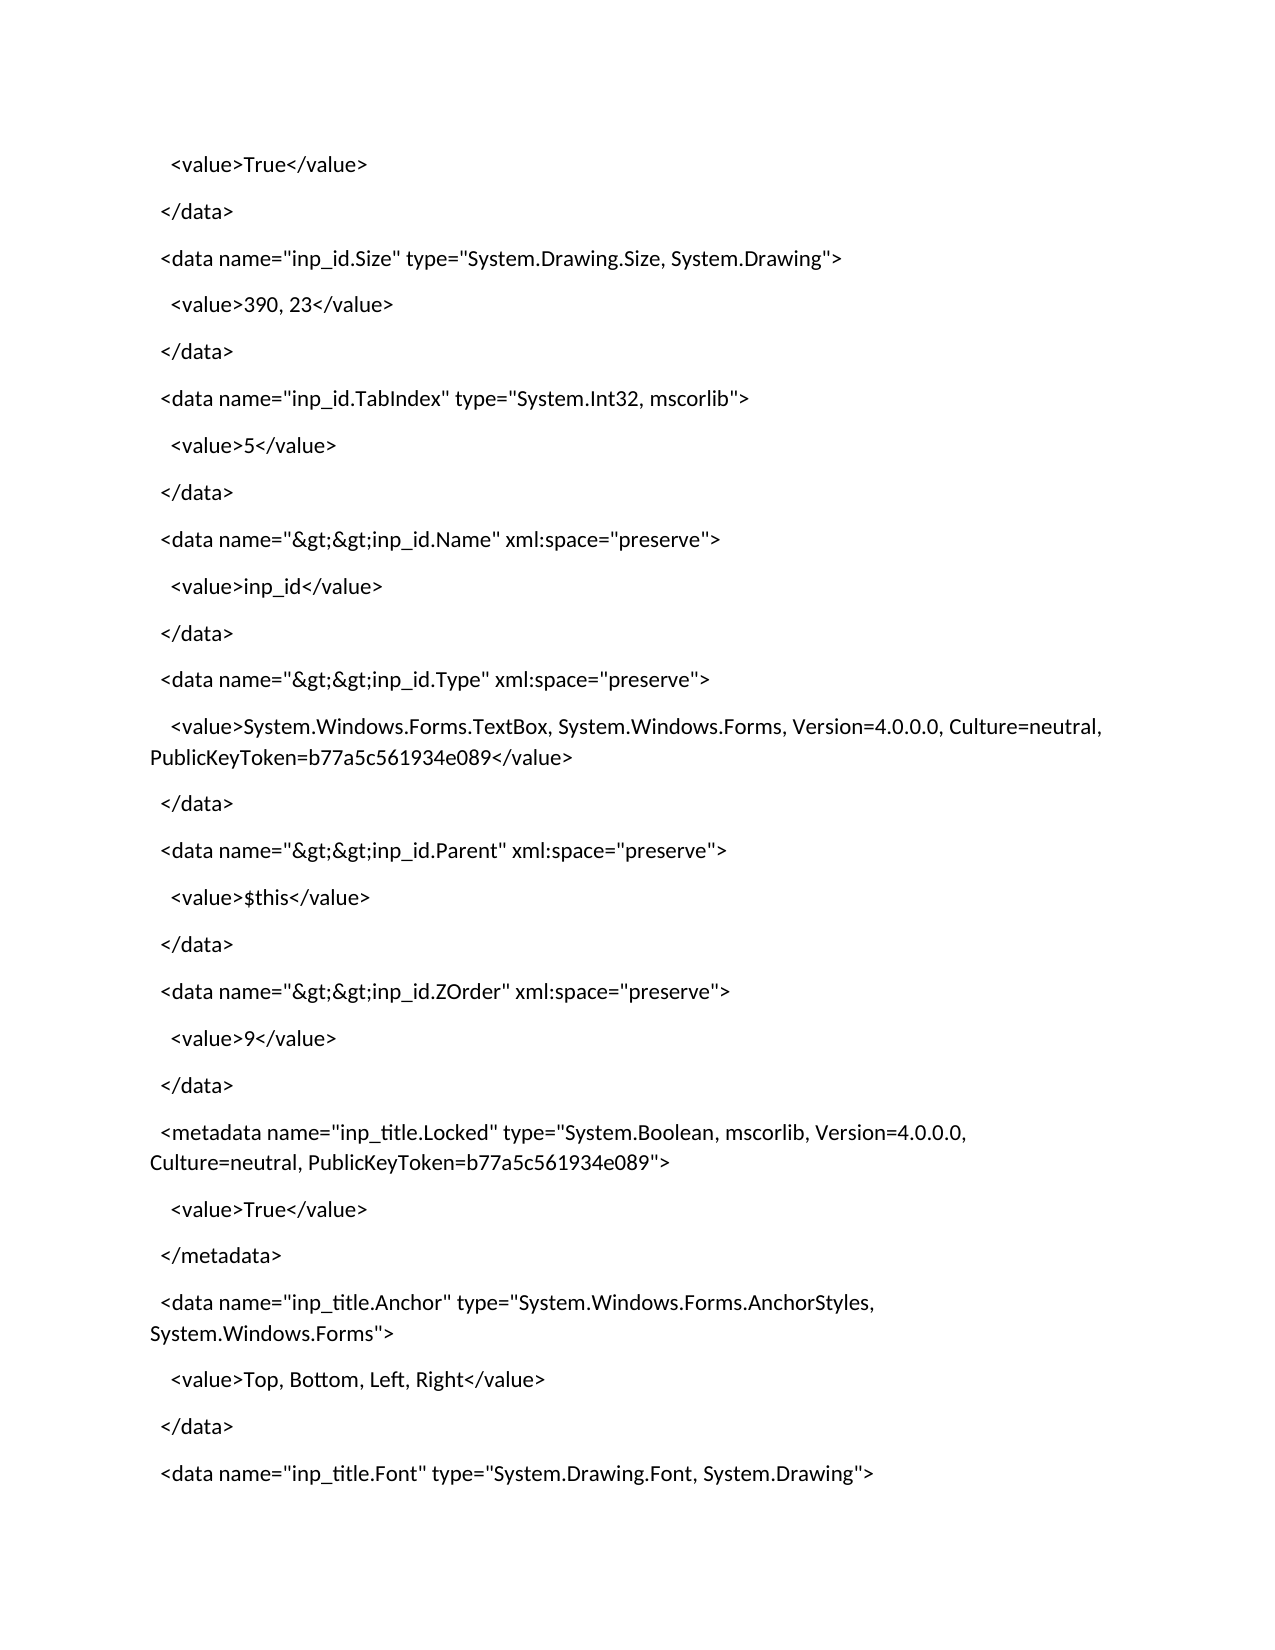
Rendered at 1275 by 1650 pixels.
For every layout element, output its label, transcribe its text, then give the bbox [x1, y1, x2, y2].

text <value>5</value> [150, 431, 1125, 459]
text <data name="inp_id.TabIndex" type="System.Int32, mscorlib"> [150, 384, 1125, 412]
text </data> [150, 930, 1125, 958]
text </data> [150, 197, 1125, 225]
text <data name="&gt;&gt;inp_id.Name" xml:space="preserve"> [150, 525, 1125, 553]
text </data> [150, 1071, 1125, 1099]
text <value>inp_id</value> [150, 572, 1125, 600]
text <value>True</value> [150, 150, 1125, 178]
text </data> [150, 789, 1125, 818]
text <data name="inp_title.Anchor" type="System.Windows.Forms.AnchorStyles, System.Windows.Forms"> [150, 1288, 1125, 1347]
text <value>390, 23</value> [150, 291, 1125, 319]
text <data name="inp_title.Font" type="System.Drawing.Font, System.Drawing"> [150, 1459, 1125, 1487]
text <data name="&gt;&gt;inp_id.Parent" xml:space="preserve"> [150, 836, 1125, 864]
text </data> [150, 1412, 1125, 1441]
text <data name="&gt;&gt;inp_id.ZOrder" xml:space="preserve"> [150, 977, 1125, 1005]
text <data name="inp_id.Size" type="System.Drawing.Size, System.Drawing"> [150, 244, 1125, 272]
text </data> [150, 337, 1125, 366]
text <value>System.Windows.Forms.TextBox, System.Windows.Forms, Version=4.0.0.0, Culture=neutral, PublicKeyToken=b77a5c561934e089</value> [150, 712, 1125, 771]
text <value>$this</value> [150, 883, 1125, 911]
text <data name="&gt;&gt;inp_id.Type" xml:space="preserve"> [150, 666, 1125, 694]
text <value>9</value> [150, 1024, 1125, 1052]
text <metadata name="inp_title.Locked" type="System.Boolean, mscorlib, Version=4.0.0.0, Culture=neutral, PublicKeyToken=b77a5c561934e089"> [150, 1118, 1125, 1176]
text <value>Top, Bottom, Left, Right</value> [150, 1366, 1125, 1394]
text </data> [150, 619, 1125, 647]
text </data> [150, 478, 1125, 506]
text </metadata> [150, 1242, 1125, 1270]
text <value>True</value> [150, 1195, 1125, 1223]
